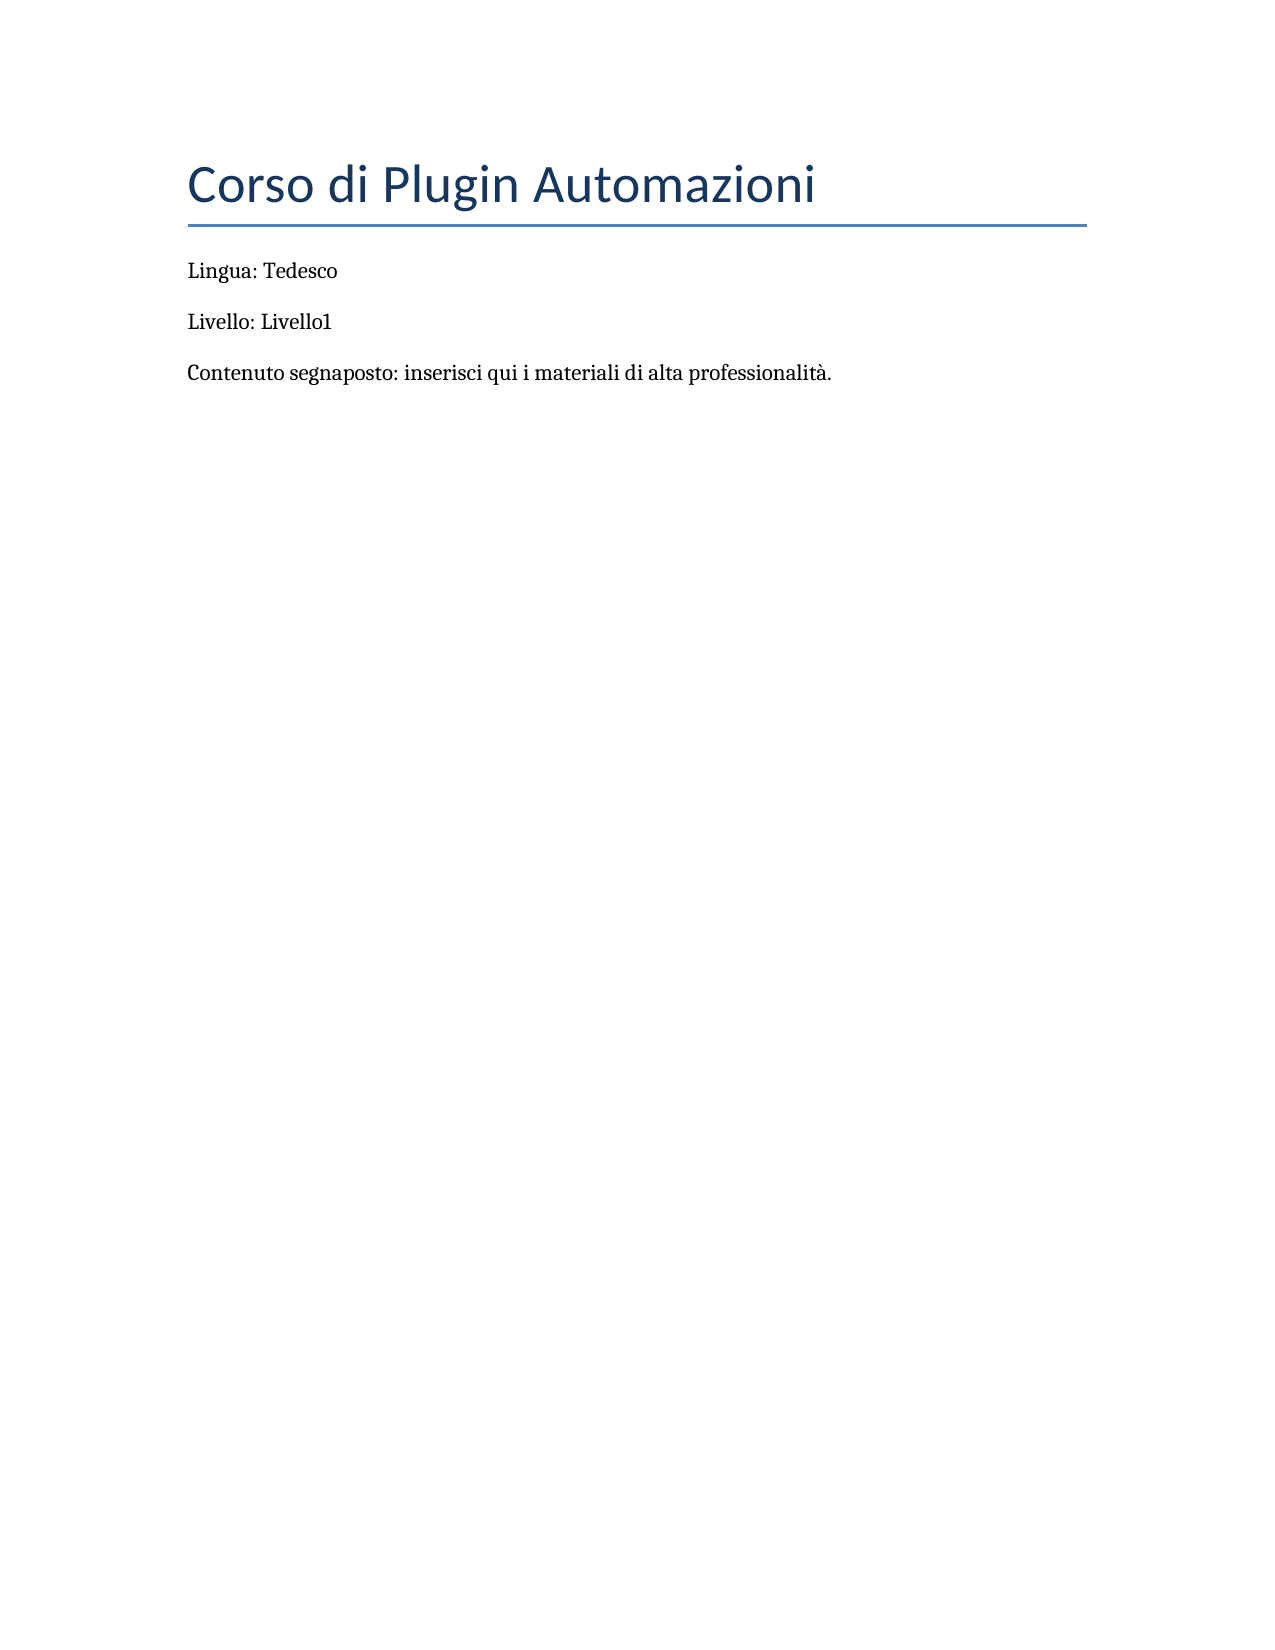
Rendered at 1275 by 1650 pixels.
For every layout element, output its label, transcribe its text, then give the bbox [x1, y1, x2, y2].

title Corso di Plugin Automazioni [187, 150, 1087, 227]
text Lingua: Tedesco [187, 258, 1087, 284]
text Contenuto segnaposto: inserisci qui i materiali di alta professionalità. [187, 360, 1087, 386]
text Livello: Livello1 [187, 309, 1087, 335]
